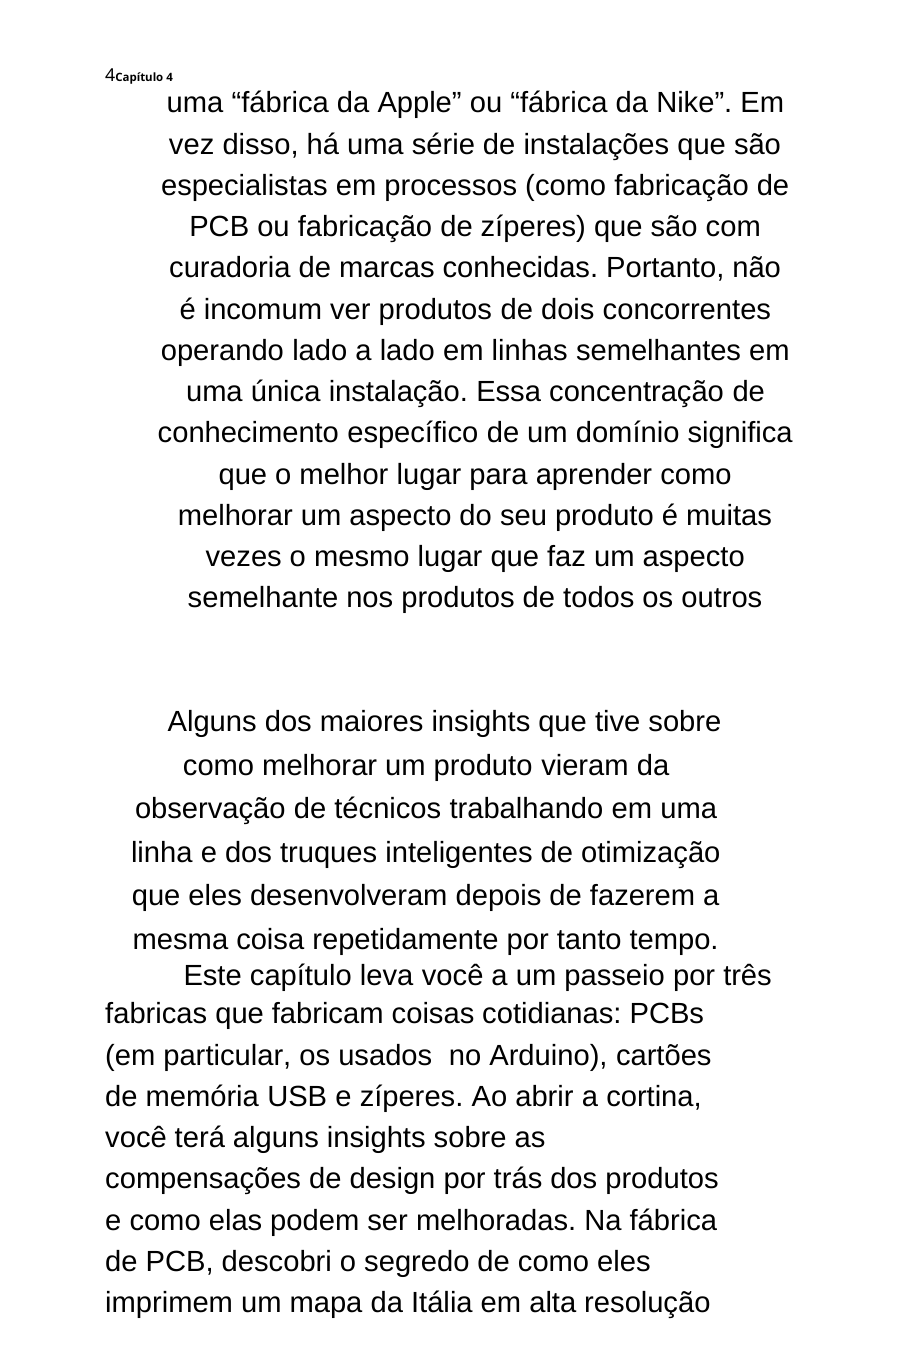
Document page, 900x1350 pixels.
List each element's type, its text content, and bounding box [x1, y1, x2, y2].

text Alguns dos maiores insights que tive sobre como melhorar um produto vieram da observação de técnicos trabalhando em uma linha e dos truques inteligentes de otimização que eles desenvolveram depois de fazerem a mesma coisa repetidamente por tanto tempo. [105, 704, 747, 955]
text Este capítulo leva você a um passeio por três [142, 965, 812, 991]
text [157, 85, 793, 614]
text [105, 996, 742, 1319]
